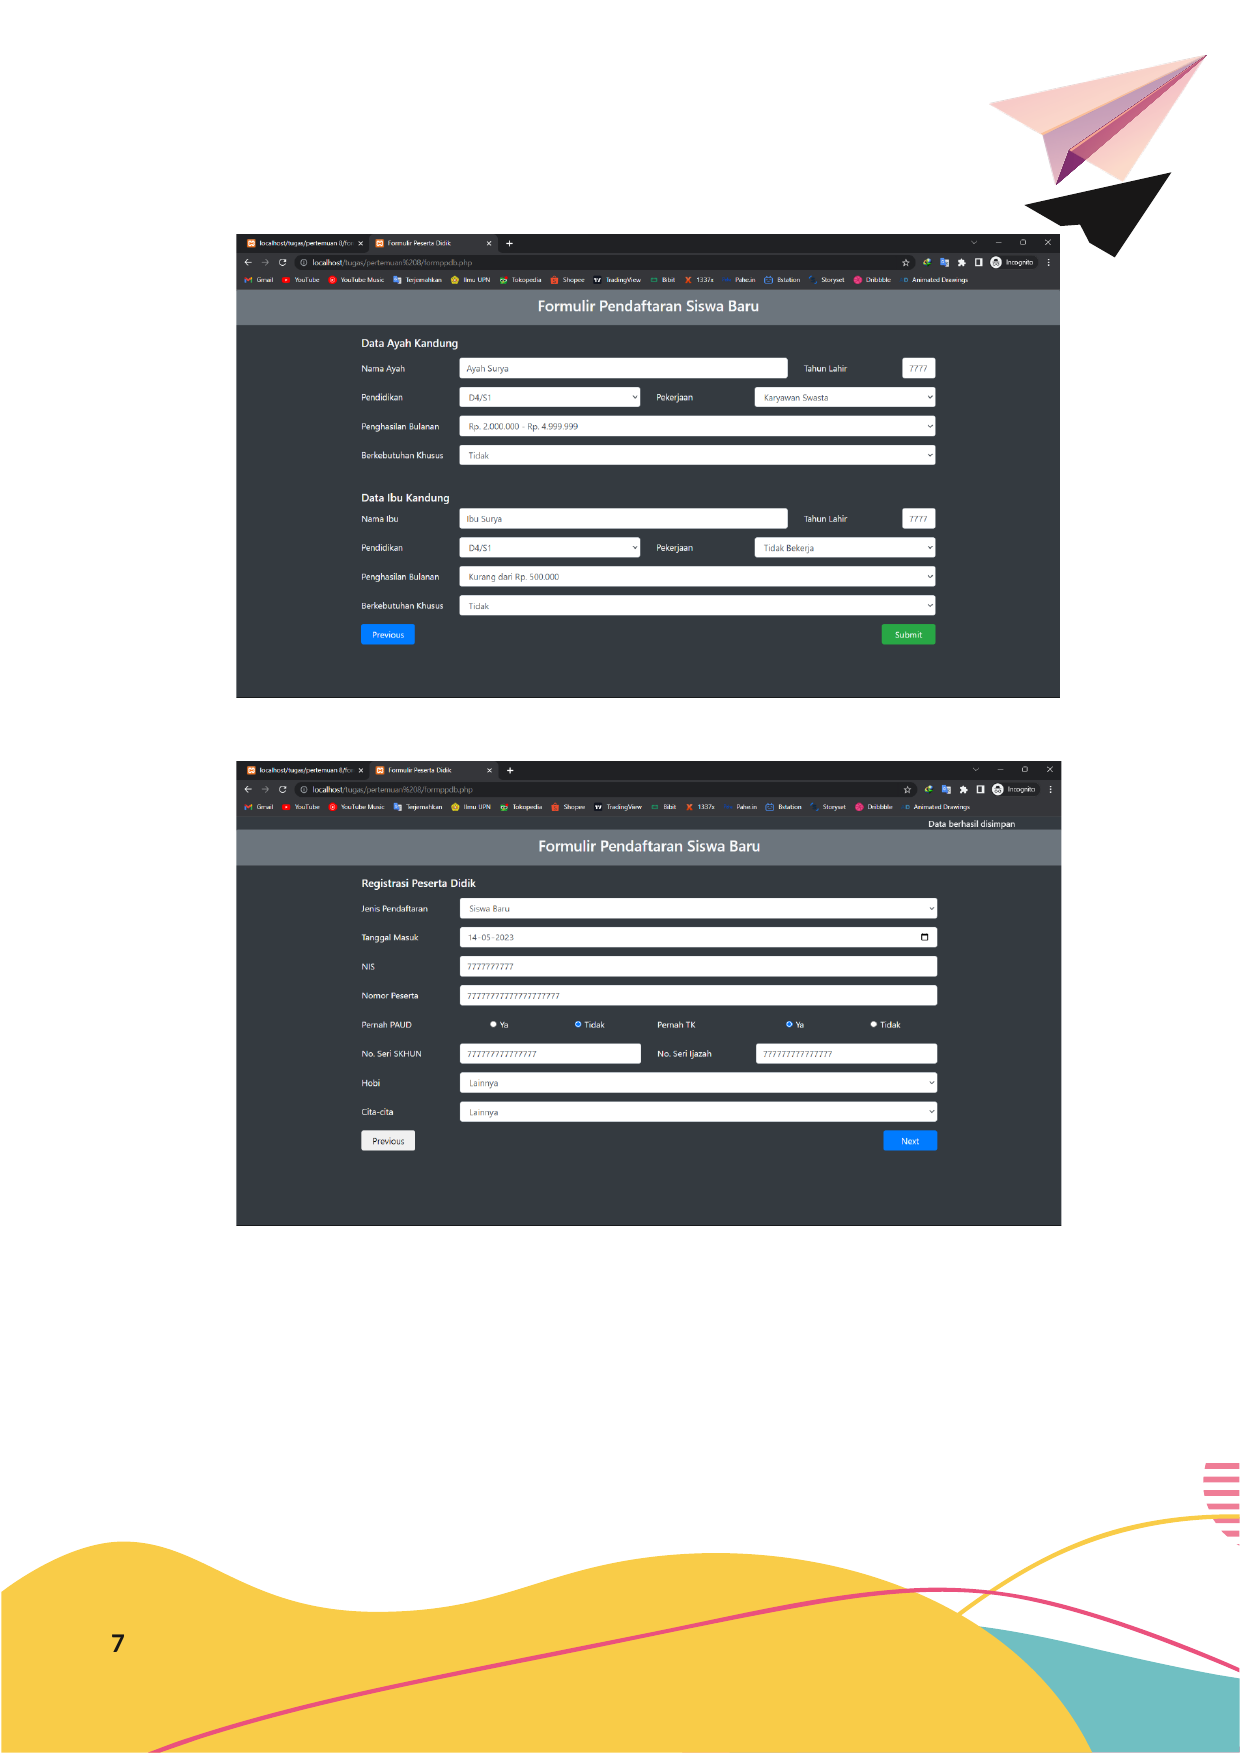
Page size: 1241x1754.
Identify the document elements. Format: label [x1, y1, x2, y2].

picture [236, 761, 1062, 1226]
picture [987, 53, 1207, 186]
picture [236, 234, 1060, 698]
